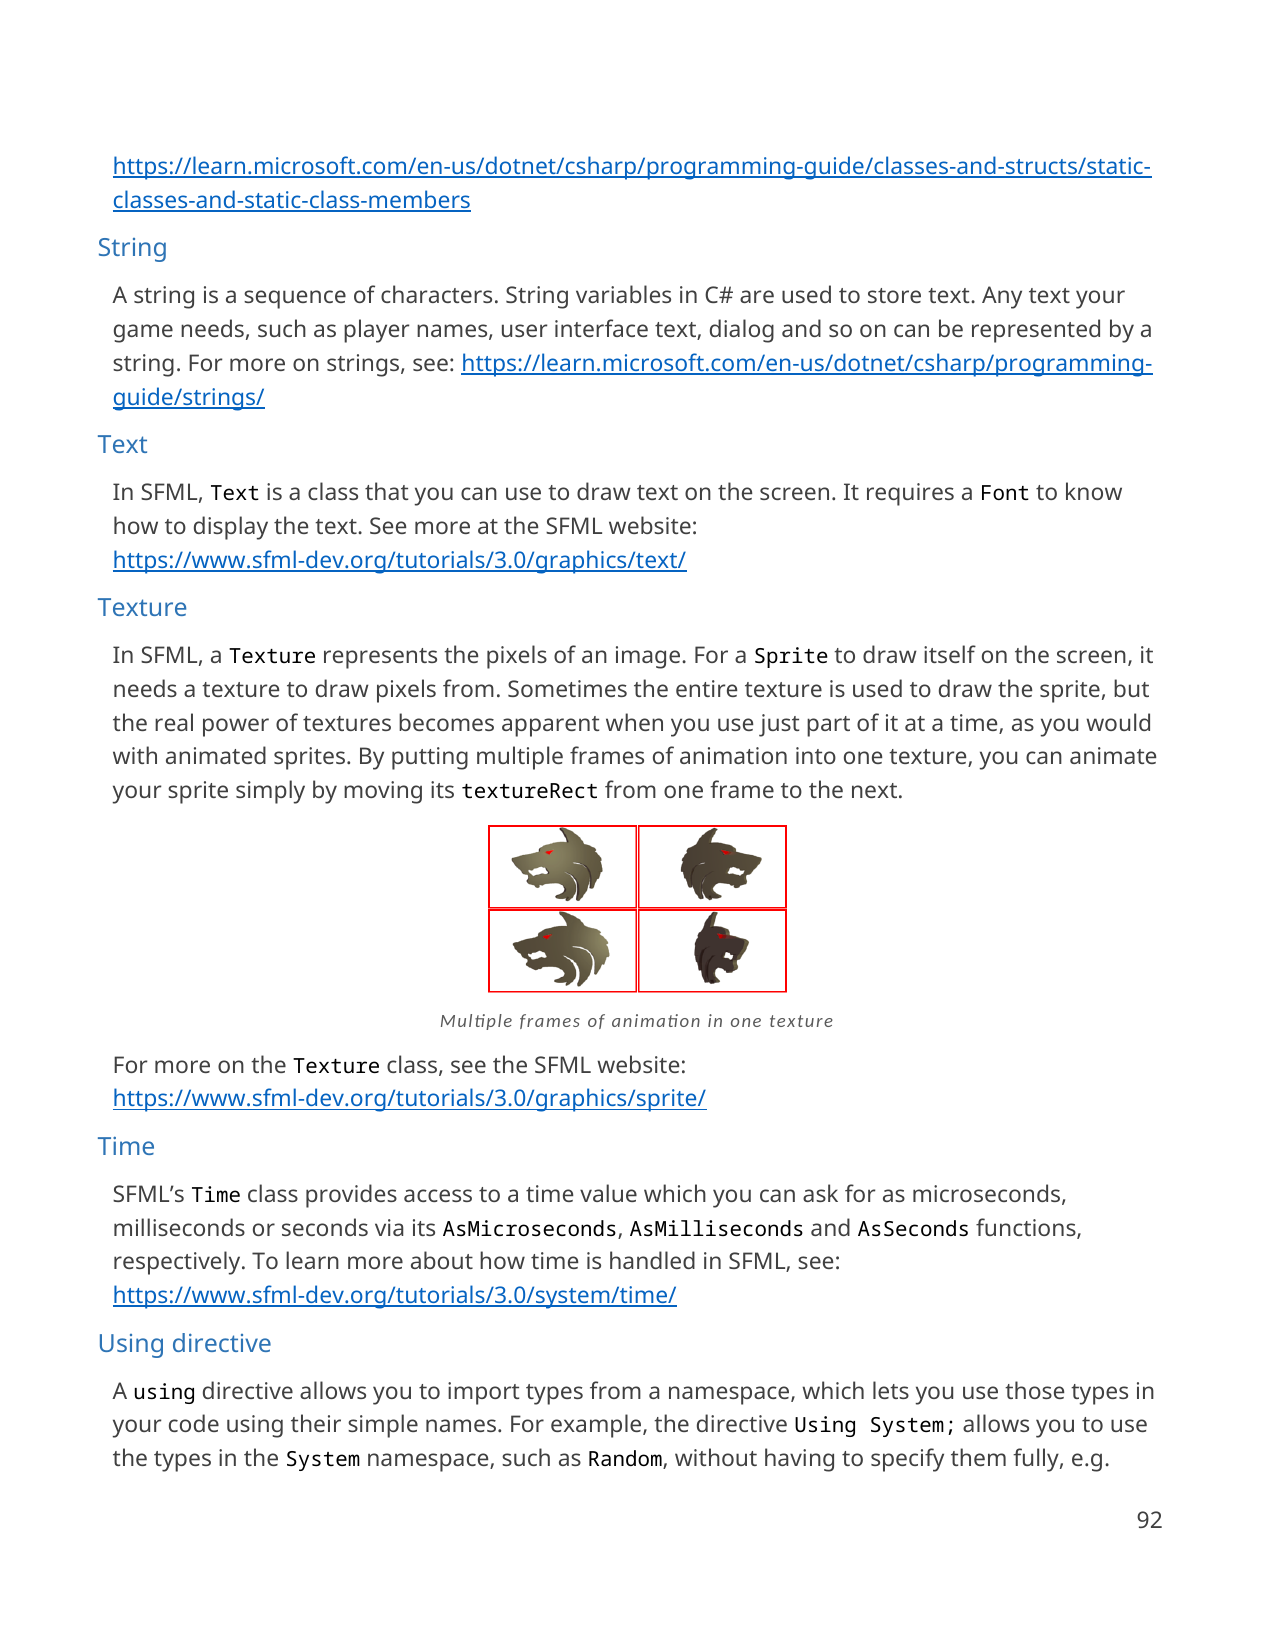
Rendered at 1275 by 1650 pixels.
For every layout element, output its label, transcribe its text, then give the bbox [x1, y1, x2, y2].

table_header [413, 816, 862, 1001]
subtitle Time [97, 1128, 1162, 1163]
subtitle String [97, 230, 1162, 264]
text In SFML, a Texture represents the pixels of an image. For a Sprite to draw itself on the screen, it needs a texture to draw pixels from. Sometimes the entire texture is used to draw the sprite, but the real power of textures becomes apparent when you use just part of it at a time, as you would with animated sprites. By putting multiple frames of animation into one texture, you can animate your sprite simply by moving its textureRect from one frame to the next. [112, 639, 1162, 805]
text For more on the Texture class, see the SFML website: https://www.sfml-dev.org/tutorials/3.0/graphics/sprite/ [112, 1048, 1162, 1113]
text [112, 1374, 1162, 1473]
subtitle Using directive [97, 1325, 1162, 1359]
subtitle Texture [97, 590, 1162, 624]
text SFML’s Time class provides access to a time value which you can ask for as microseconds, milliseconds or seconds via its AsMicroseconds, AsMilliseconds and AsSeconds functions, respectively. To learn more about how time is handled in SFML, see: https://www.sfml-dev.org/tutorials/3.0/system/time/ [112, 1178, 1162, 1310]
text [112, 150, 1162, 215]
text In SFML, Text is a class that you can use to draw text on the screen. It requires a Font to know how to display the text. See more at the SFML website: https://www.sfml-dev.org/tutorials/3.0/graphics/text/ [112, 476, 1162, 575]
table_cell Multiple frames of animation in one texture [413, 1001, 862, 1040]
text A string is a sequence of characters. String variables in C# are used to store text. Any text your game needs, such as player names, user interface text, dialog and so on can be represented by a string. For more on strings, see: https://learn.microsoft.com/en-us/dotnet/csharp/programming-guide/strings/ [112, 279, 1162, 412]
picture [487, 824, 788, 993]
subtitle Text [97, 427, 1162, 461]
